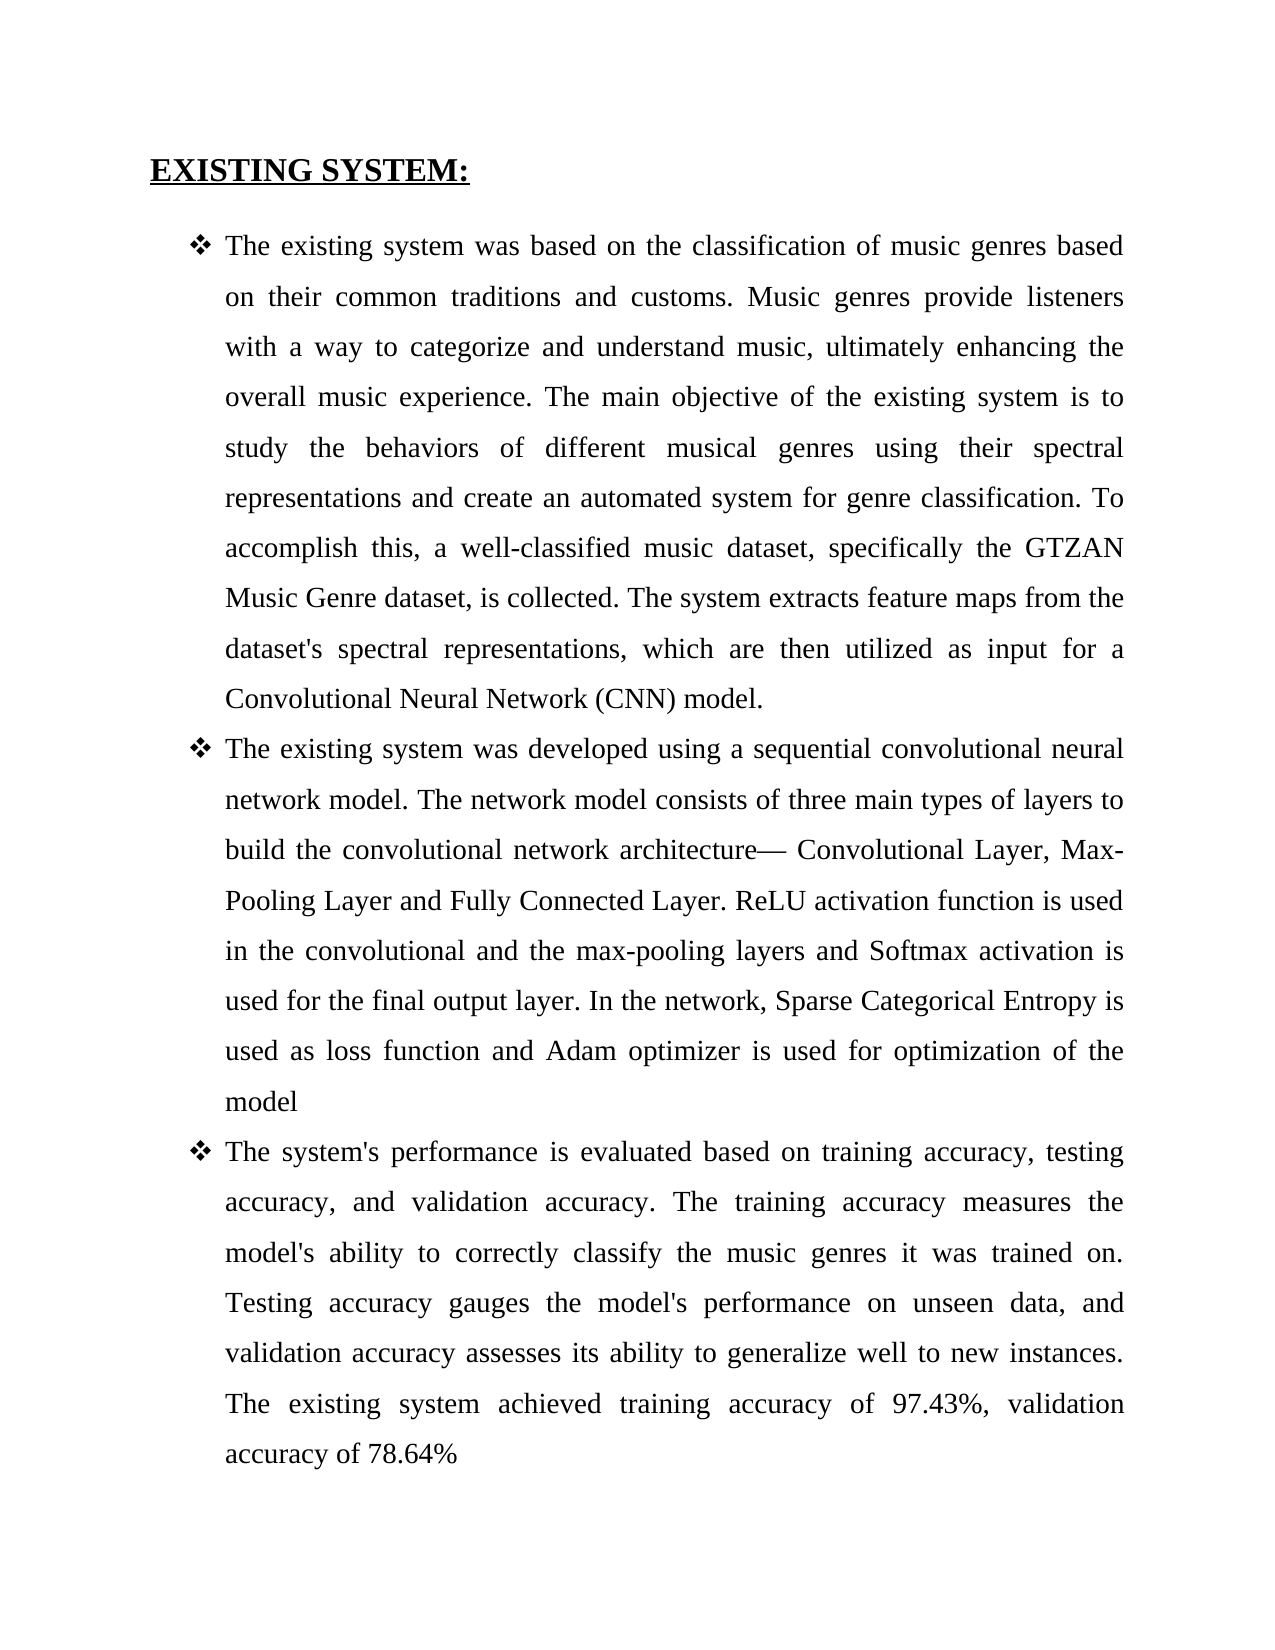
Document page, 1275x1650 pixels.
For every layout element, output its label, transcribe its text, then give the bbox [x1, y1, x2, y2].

text EXISTING SYSTEM: [150, 150, 1125, 188]
list The system's performance is evaluated based on training accuracy, testing accuracy, and validation accuracy. The training accuracy measures the model's ability to correctly classify the music genres it was trained on. Testing accuracy gauges the model's performance on unseen data, and validation accuracy assesses its ability to generalize well to new instances. The existing system achieved training accuracy of 97.43%, validation accuracy of 78.64% [187, 1134, 1125, 1470]
list The existing system was developed using a sequential convolutional neural network model. The network model consists of three main types of layers to build the convolutional network architecture— Convolutional Layer, Max-Pooling Layer and Fully Connected Layer. ReLU activation function is used in the convolutional and the max-pooling layers and Softmax activation is used for the final output layer. In the network, Sparse Categorical Entropy is used as loss function and Adam optimizer is used for optimization of the model [187, 732, 1125, 1117]
list The existing system was based on the classification of music genres based on their common traditions and customs. Music genres provide listeners with a way to categorize and understand music, ultimately enhancing the overall music experience. The main objective of the existing system is to study the behaviors of different musical genres using their spectral representations and create an automated system for genre classification. To accomplish this, a well-classified music dataset, specifically the GTZAN Music Genre dataset, is collected. The system extracts feature maps from the dataset's spectral representations, which are then utilized as input for a Convolutional Neural Network (CNN) model. [187, 228, 1125, 715]
